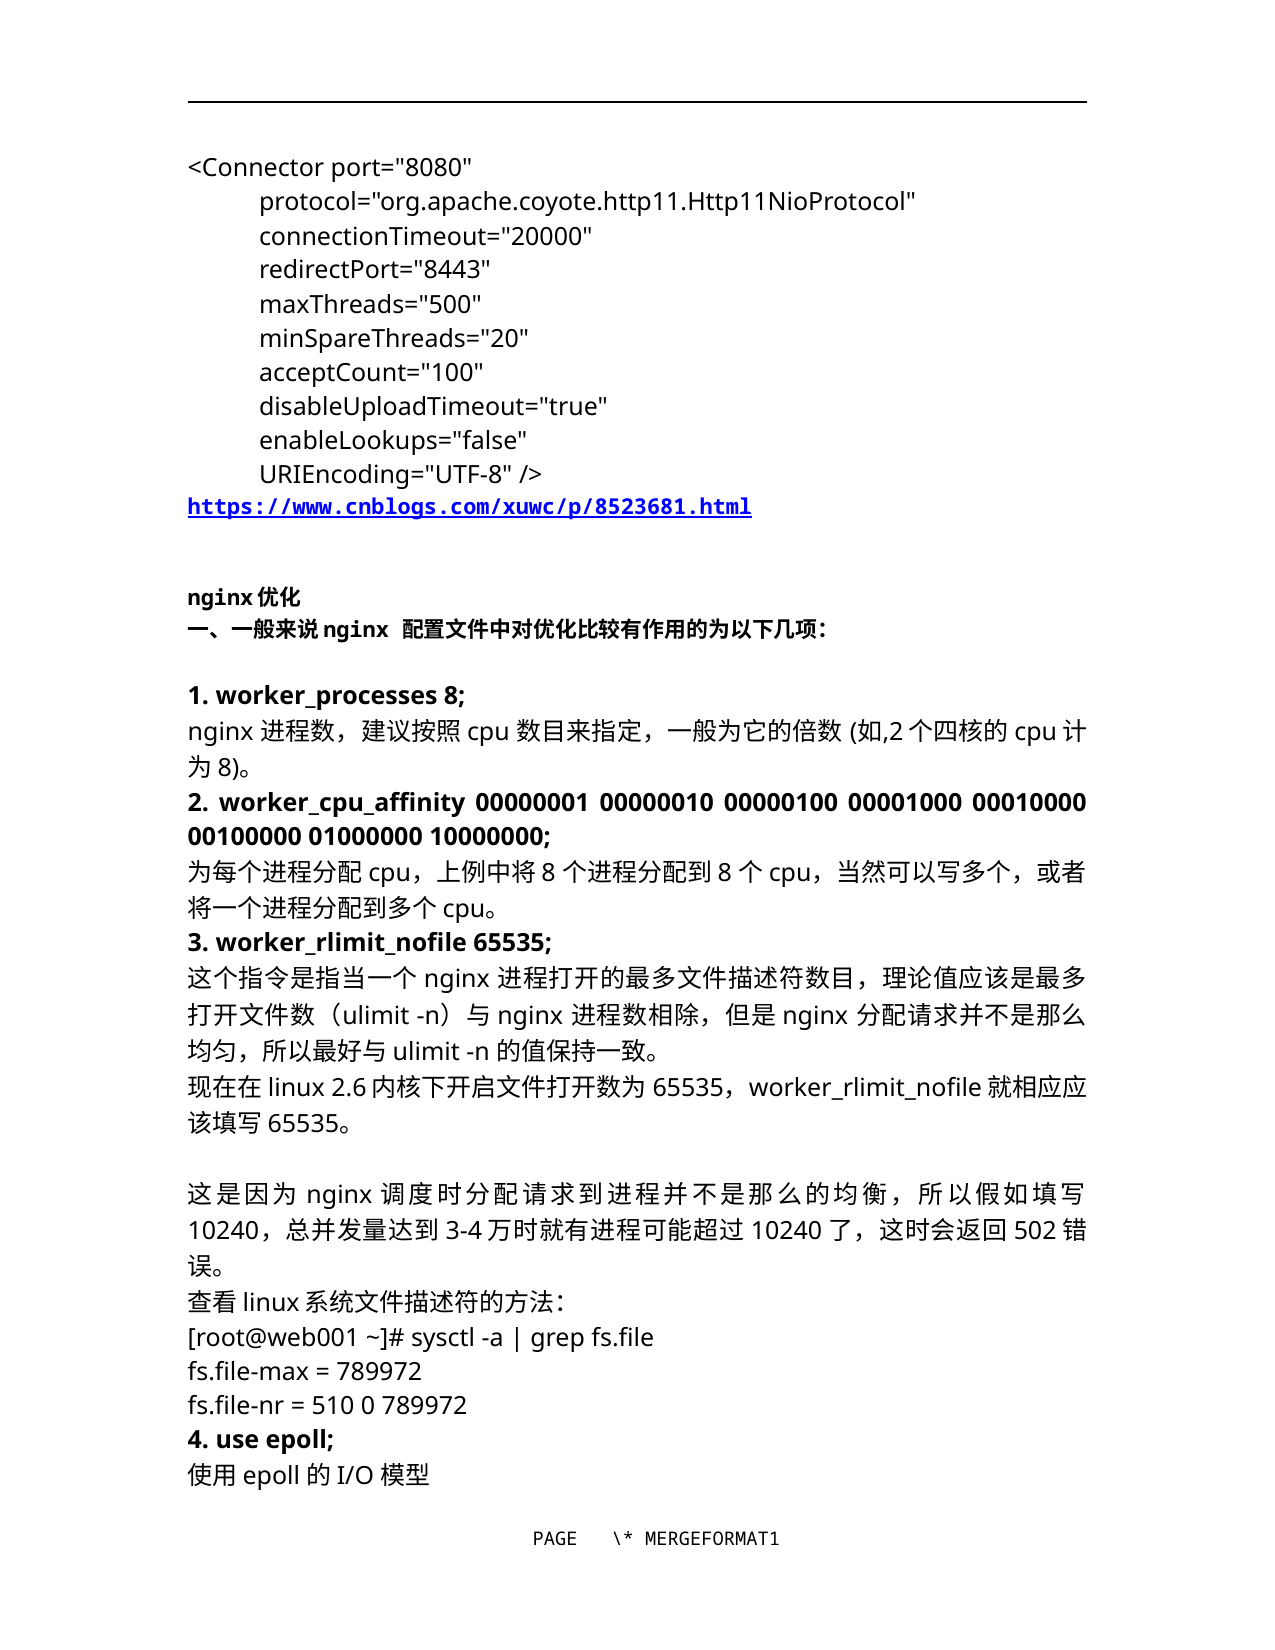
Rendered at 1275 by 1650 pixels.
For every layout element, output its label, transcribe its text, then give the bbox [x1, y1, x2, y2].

text URIEncoding="UTF-8" /> [187, 457, 1087, 491]
text 3. worker_rlimit_nofile 65535; [187, 925, 1087, 959]
text 现在在linux 2.6内核下开启文件打开数为65535，worker_rlimit_nofile就相应应该填写65535。 [187, 1068, 1087, 1140]
text 这个指令是指当一个nginx 进程打开的最多文件描述符数目，理论值应该是最多打开文件数（ulimit -n）与nginx 进程数相除，但是nginx 分配请求并不是那么均匀，所以最好与ulimit -n 的值保持一致。 [187, 959, 1087, 1068]
text acceptCount="100" [187, 354, 1087, 388]
text maxThreads="500" [187, 286, 1087, 320]
text 一、一般来说nginx 配置文件中对优化比较有作用的为以下几项： [187, 612, 1087, 643]
text 4. use epoll; [187, 1421, 1087, 1455]
text minSpareThreads="20" [187, 320, 1087, 354]
text 使用epoll 的I/O 模型 [187, 1455, 1087, 1492]
text 查看linux系统文件描述符的方法： [187, 1283, 1087, 1319]
text <Connector port="8080" [187, 150, 1087, 184]
text disableUploadTimeout="true" [187, 388, 1087, 422]
text nginx 进程数，建议按照cpu 数目来指定，一般为它的倍数 (如,2个四核的cpu计为8)。 [187, 712, 1087, 784]
text nginx优化 [187, 580, 1087, 612]
text enableLookups="false" [187, 422, 1087, 457]
text 2. worker_cpu_affinity 00000001 00000010 00000100 00001000 00010000 00100000 01000000 10000000; [187, 784, 1087, 852]
text connectionTimeout="20000" [187, 218, 1087, 252]
text protocol="org.apache.coyote.http11.Http11NioProtocol" [187, 184, 1087, 218]
text fs.file-nr = 510 0 789972 [187, 1387, 1087, 1421]
text https://www.cnblogs.com/xuwc/p/8523681.html [187, 491, 1087, 520]
text fs.file-max = 789972 [187, 1353, 1087, 1387]
text redirectPort="8443" [187, 252, 1087, 286]
text 这是因为nginx调度时分配请求到进程并不是那么的均衡，所以假如填写10240，总并发量达到3-4万时就有进程可能超过10240了，这时会返回502错误。 [187, 1174, 1087, 1283]
text 1. worker_processes 8; [187, 678, 1087, 712]
text 为每个进程分配cpu，上例中将8 个进程分配到8 个cpu，当然可以写多个，或者将一个进程分配到多个cpu。 [187, 852, 1087, 925]
text [root@web001 ~]# sysctl -a | grep fs.file [187, 1319, 1087, 1353]
